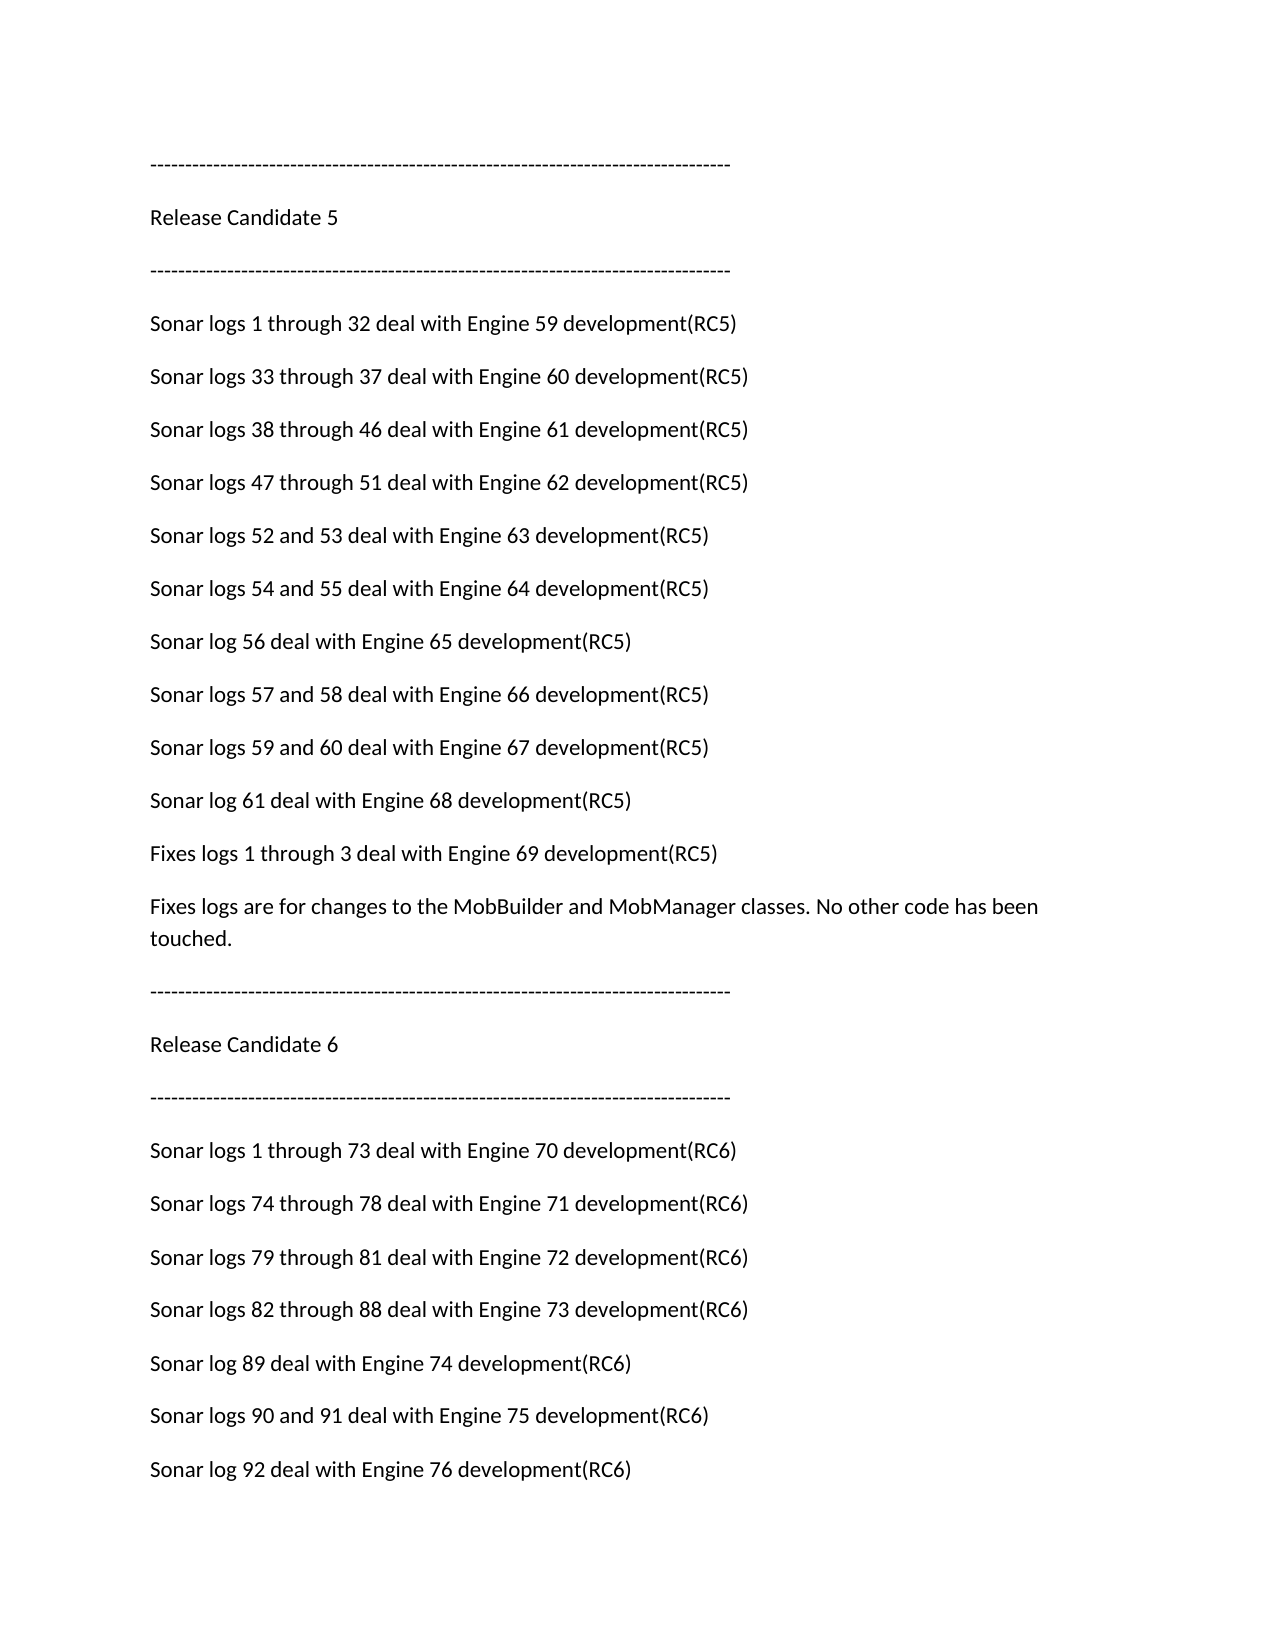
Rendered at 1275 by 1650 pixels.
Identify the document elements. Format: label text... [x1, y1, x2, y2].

text Release Candidate 6 [150, 1031, 1125, 1058]
text Sonar logs 52 and 53 deal with Engine 63 development(RC5) [150, 521, 1125, 549]
text ----------------------------------------------------------------------------------- [150, 977, 1125, 1006]
text Sonar log 61 deal with Engine 68 development(RC5) [150, 786, 1125, 814]
text Sonar logs 57 and 58 deal with Engine 66 development(RC5) [150, 680, 1125, 708]
text Sonar logs 38 through 46 deal with Engine 61 development(RC5) [150, 415, 1125, 443]
text Sonar log 56 deal with Engine 65 development(RC5) [150, 627, 1125, 655]
text ----------------------------------------------------------------------------------- [150, 150, 1125, 178]
text Sonar logs 47 through 51 deal with Engine 62 development(RC5) [150, 468, 1125, 496]
text ----------------------------------------------------------------------------------- [150, 1083, 1125, 1112]
text Sonar logs 33 through 37 deal with Engine 60 development(RC5) [150, 362, 1125, 390]
text Sonar logs 82 through 88 deal with Engine 73 development(RC6) [150, 1296, 1125, 1324]
text ----------------------------------------------------------------------------------- [150, 256, 1125, 284]
text Fixes logs are for changes to the MobBuilder and MobManager classes. No other code has been touched. [150, 892, 1125, 952]
text Sonar log 92 deal with Engine 76 development(RC6) [150, 1455, 1125, 1483]
text Sonar logs 79 through 81 deal with Engine 72 development(RC6) [150, 1243, 1125, 1271]
text Sonar logs 74 through 78 deal with Engine 71 development(RC6) [150, 1189, 1125, 1218]
text Sonar logs 54 and 55 deal with Engine 64 development(RC5) [150, 574, 1125, 602]
text Sonar logs 1 through 32 deal with Engine 59 development(RC5) [150, 309, 1125, 337]
text Sonar logs 59 and 60 deal with Engine 67 development(RC5) [150, 733, 1125, 761]
text Sonar logs 90 and 91 deal with Engine 75 development(RC6) [150, 1402, 1125, 1430]
text Sonar logs 1 through 73 deal with Engine 70 development(RC6) [150, 1137, 1125, 1164]
text Release Candidate 5 [150, 203, 1125, 231]
text Fixes logs 1 through 3 deal with Engine 69 development(RC5) [150, 839, 1125, 867]
text Sonar log 89 deal with Engine 74 development(RC6) [150, 1349, 1125, 1377]
